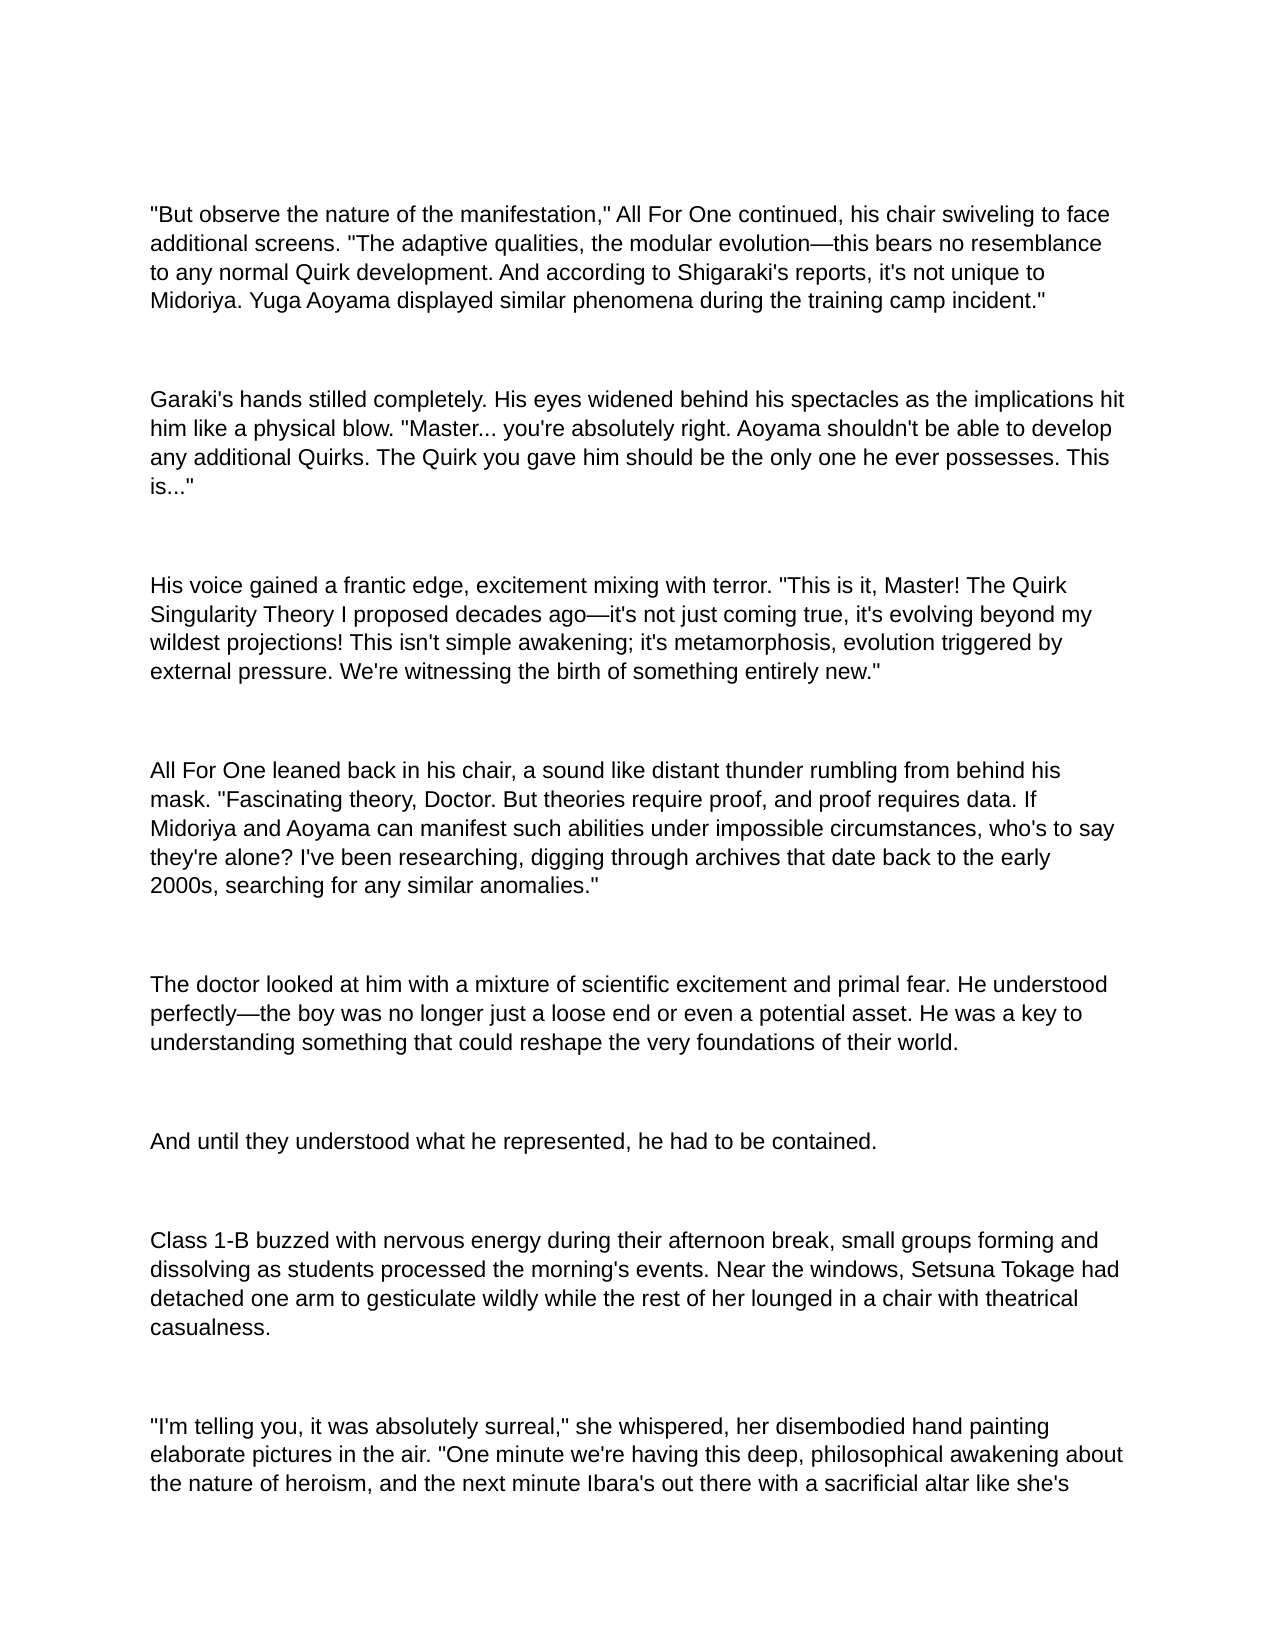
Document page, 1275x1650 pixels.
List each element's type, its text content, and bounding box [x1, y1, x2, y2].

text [150, 1411, 1125, 1497]
text Garaki's hands stilled completely. His eyes widened behind his spectacles as the implications hit him like a physical blow. "Master... you're absolutely right. Aoyama shouldn't be able to develop any additional Quirks. The Quirk you gave him should be the only one he ever possesses. This is..." [150, 385, 1125, 500]
text And until they understood what he represented, he had to be contained. [150, 1127, 1125, 1155]
text "But observe the nature of the manifestation," All For One continued, his chair swiveling to face additional screens. "The adaptive qualities, the modular evolution—this bears no resemblance to any normal Quirk development. And according to Shigaraki's reports, it's not unique to Midoriya. Yuga Aoyama displayed similar phenomena during the training camp incident." [150, 199, 1125, 314]
text Class 1-B buzzed with nervous energy during their afternoon break, small groups forming and dissolving as students processed the morning's events. Near the windows, Setsuna Tokage had detached one arm to gesticulate wildly while the rest of her lounged in a chair with theatrical casualness. [150, 1226, 1125, 1341]
text His voice gained a frantic edge, excitement mixing with terror. "This is it, Master! The Quirk Singularity Theory I proposed decades ago—it's not just coming true, it's evolving beyond my wildest projections! This isn't simple awakening; it's metamorphosis, evolution triggered by external pressure. We're witnessing the birth of something entirely new." [150, 570, 1125, 685]
text The doctor looked at him with a mixture of scientific excitement and primal fear. He understood perfectly—the boy was no longer just a loose end or even a potential asset. He was a key to understanding something that could reshape the very foundations of their world. [150, 970, 1125, 1056]
text All For One leaned back in his chair, a sound like distant thunder rumbling from behind his mask. "Fascinating theory, Doctor. But theories require proof, and proof requires data. If Midoriya and Aoyama can manifest such abilities under impossible circumstances, who's to say they're alone? I've been researching, digging through archives that date back to the early 2000s, searching for any similar anomalies." [150, 756, 1125, 899]
